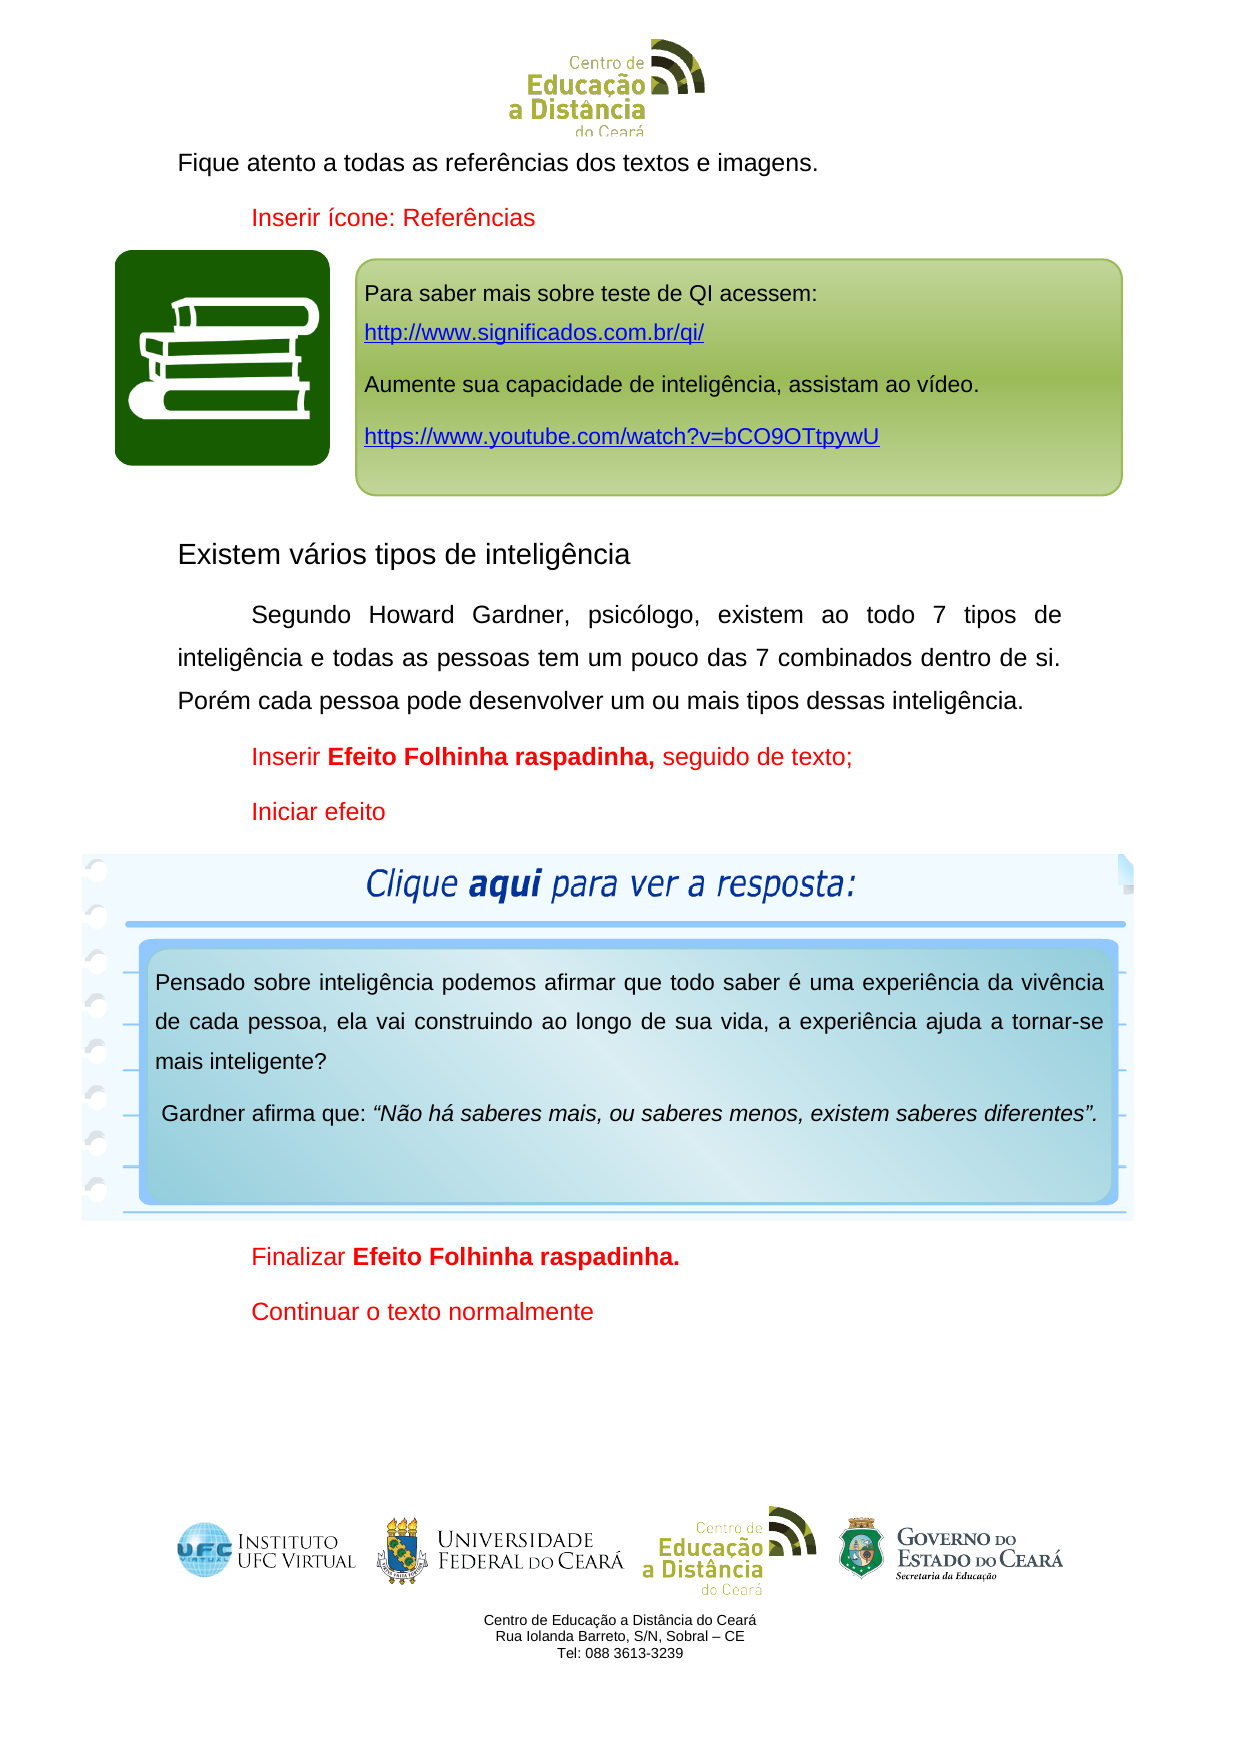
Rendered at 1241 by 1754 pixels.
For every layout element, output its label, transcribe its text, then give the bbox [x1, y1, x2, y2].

text Inserir ícone: Referências [177, 203, 1063, 232]
text Segundo Howard Gardner, psicólogo, existem ao todo 7 tipos de inteligência e todas as pessoas tem um pouco das 7 combinados dentro de si. Porém cada pessoa pode desenvolver um ou mais tipos dessas inteligência. [177, 600, 1063, 715]
text Continuar o texto normalmente [177, 1297, 1063, 1326]
picture [81, 854, 1134, 1221]
picture [177, 1506, 1063, 1595]
text Fique atento a todas as referências dos textos e imagens. [177, 148, 1063, 176]
picture [509, 39, 705, 136]
text Inserir Efeito Folhinha raspadinha, seguido de texto; [177, 742, 1063, 770]
picture [114, 249, 330, 466]
text Existem vários tipos de inteligência [177, 537, 1063, 571]
text Iniciar efeito [177, 797, 1063, 826]
text Finalizar Efeito Folhinha raspadinha. [177, 1242, 1063, 1270]
